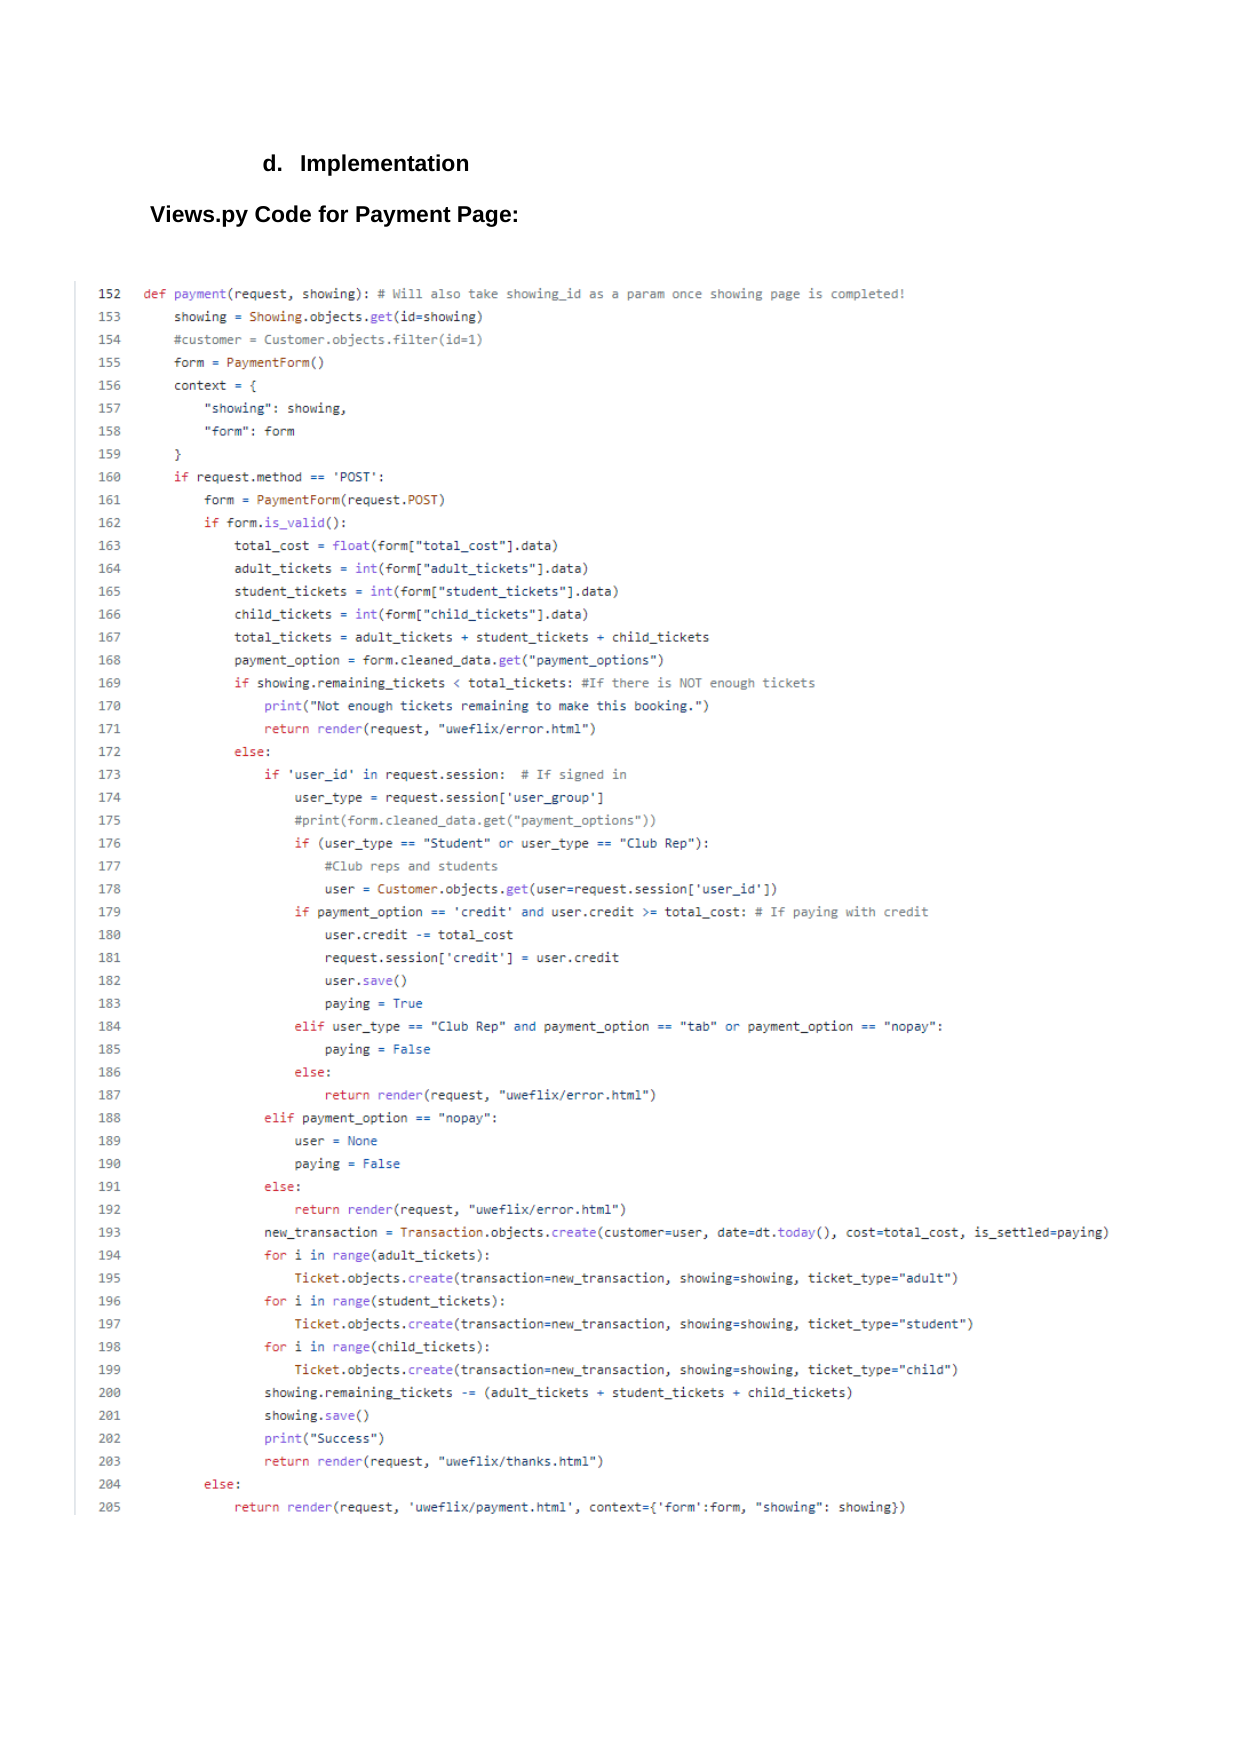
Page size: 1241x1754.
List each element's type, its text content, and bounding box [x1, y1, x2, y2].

list Implementation [262, 150, 1090, 176]
text Views.py Code for Payment Page: [150, 201, 1090, 228]
picture [71, 281, 1128, 1515]
